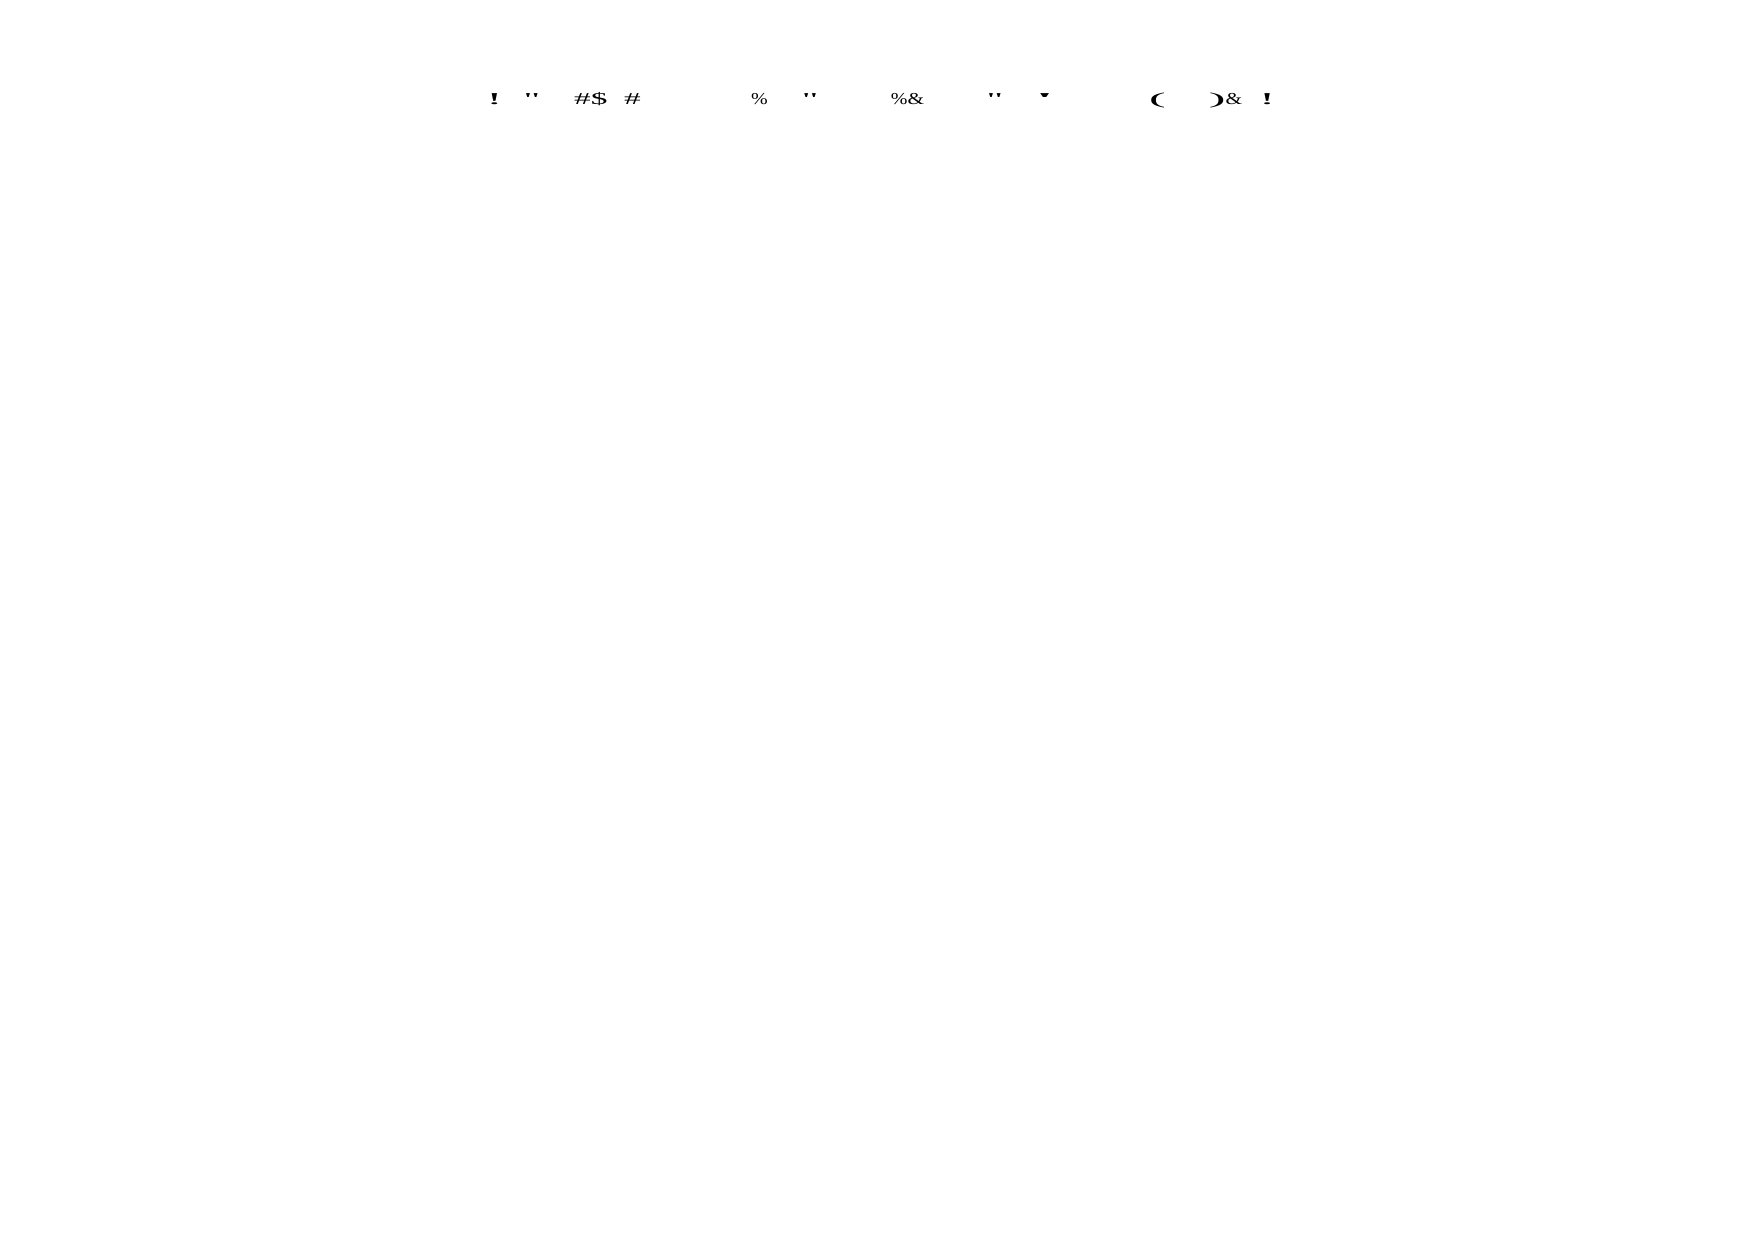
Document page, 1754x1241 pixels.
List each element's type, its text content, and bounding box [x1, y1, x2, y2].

text ! " #$ # % " %& " ' ( )& ! [55, 93, 1218, 107]
text ! " #$ # % " %& " ' ( )& ! [1215, 93, 1718, 107]
